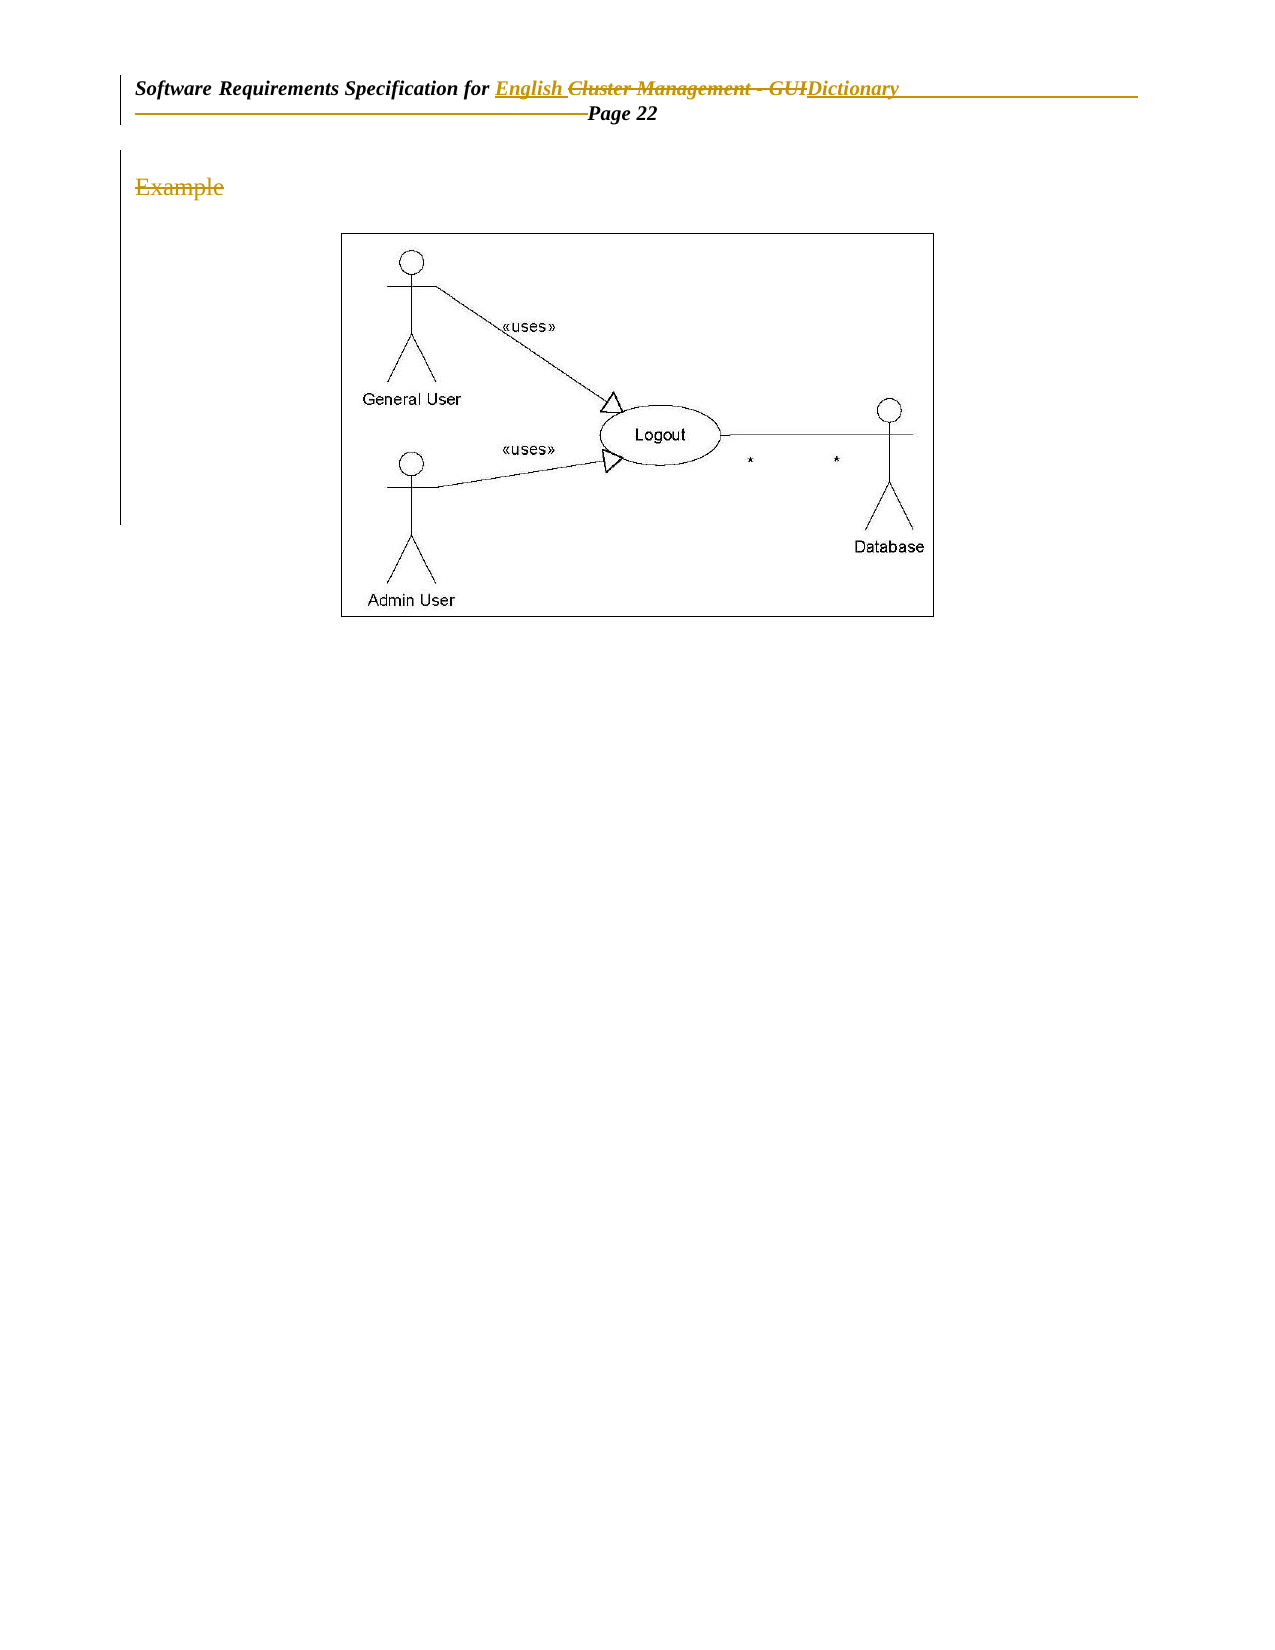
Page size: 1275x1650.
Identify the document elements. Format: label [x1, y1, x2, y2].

picture [342, 234, 933, 616]
